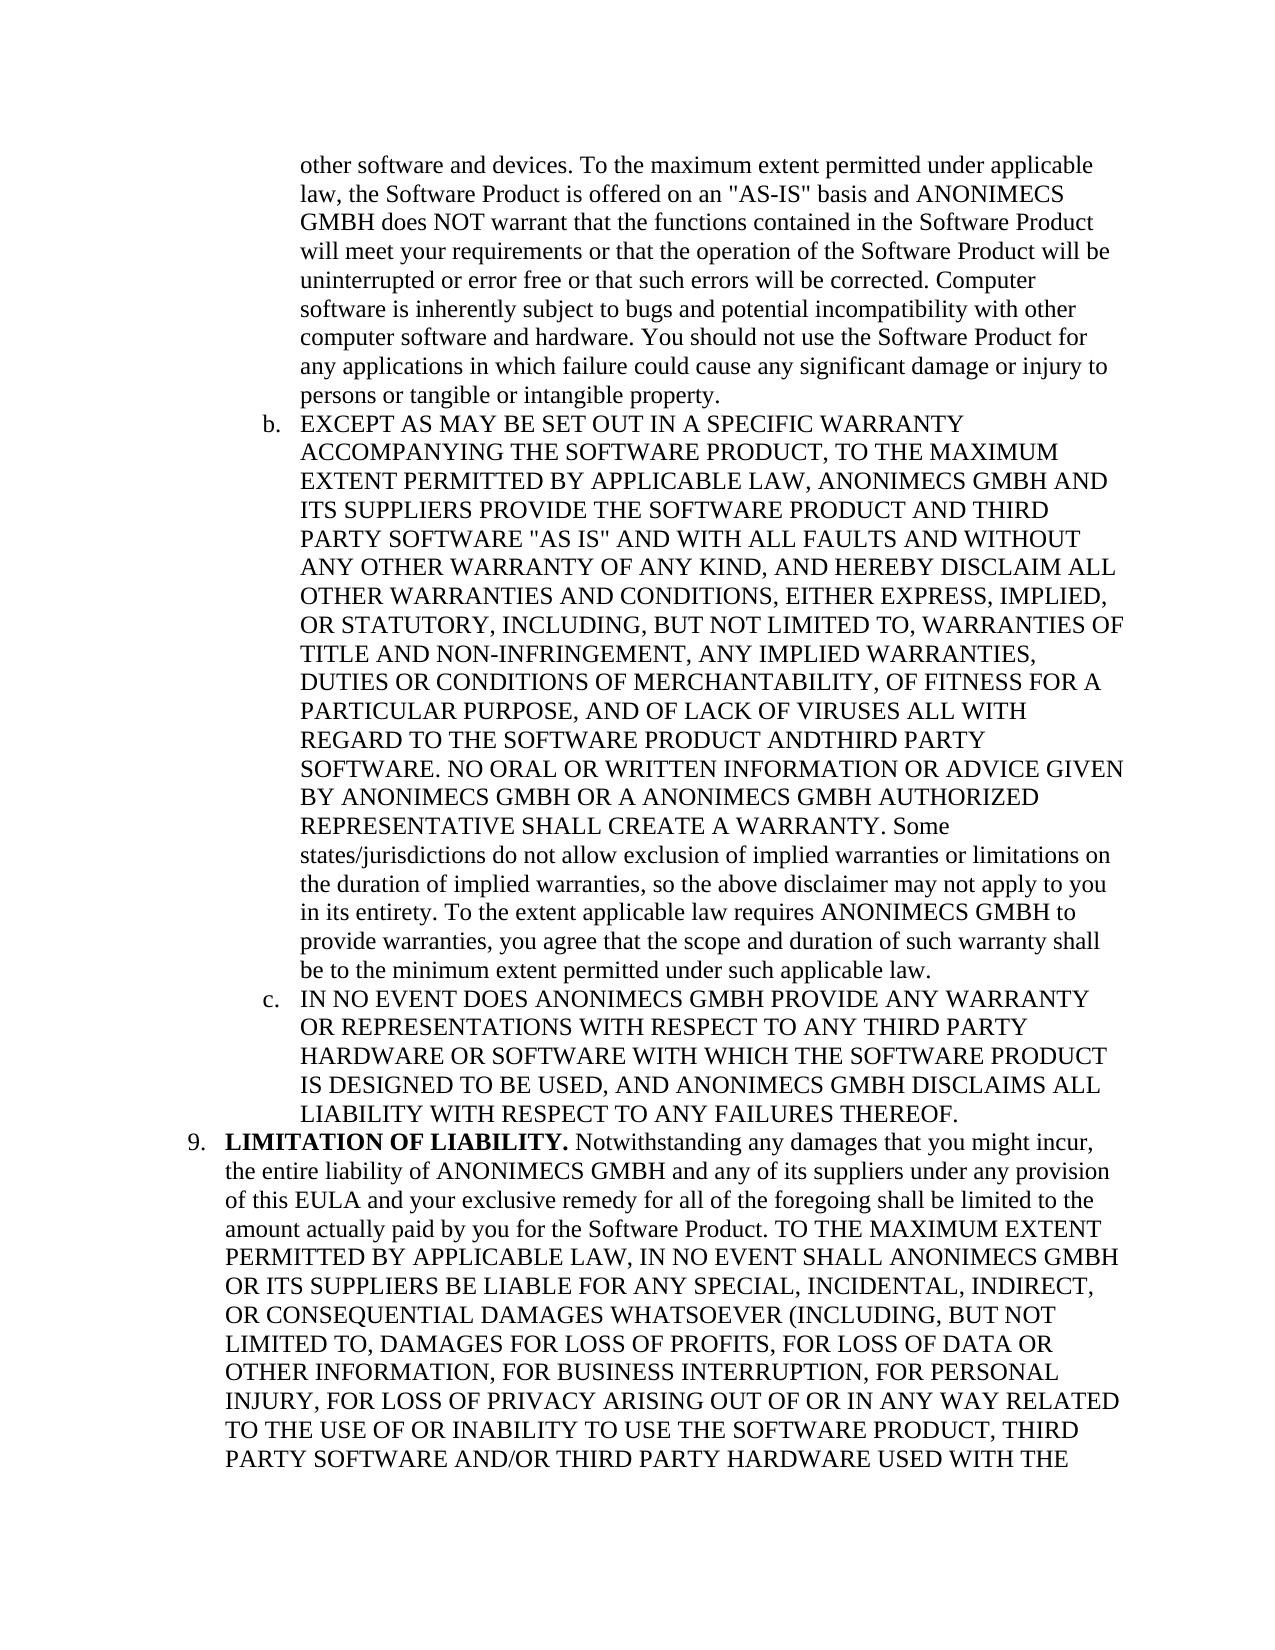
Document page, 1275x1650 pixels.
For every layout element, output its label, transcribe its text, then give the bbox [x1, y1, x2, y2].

list EXCEPT AS MAY BE SET OUT IN A SPECIFIC WARRANTY ACCOMPANYING THE SOFTWARE PRODUCT, TO THE MAXIMUM EXTENT PERMITTED BY APPLICABLE LAW, ANONIMECS GMBH AND ITS SUPPLIERS PROVIDE THE SOFTWARE PRODUCT AND THIRD PARTY SOFTWARE "AS IS" AND WITH ALL FAULTS AND WITHOUT ANY OTHER WARRANTY OF ANY KIND, AND HEREBY DISCLAIM ALL OTHER WARRANTIES AND CONDITIONS, EITHER EXPRESS, IMPLIED, OR STATUTORY, INCLUDING, BUT NOT LIMITED TO, WARRANTIES OF TITLE AND NON-INFRINGEMENT, ANY IMPLIED WARRANTIES, DUTIES OR CONDITIONS OF MERCHANTABILITY, OF FITNESS FOR A PARTICULAR PURPOSE, AND OF LACK OF VIRUSES ALL WITH REGARD TO THE SOFTWARE PRODUCT ANDTHIRD PARTY SOFTWARE. NO ORAL OR WRITTEN INFORMATION OR ADVICE GIVEN BY ANONIMECS GMBH OR A ANONIMECS GMBH AUTHORIZED REPRESENTATIVE SHALL CREATE A WARRANTY. Some states/jurisdictions do not allow exclusion of implied warranties or limitations on the duration of implied warranties, so the above disclaimer may not apply to you in its entirety. To the extent applicable law requires ANONIMECS GMBH to provide warranties, you agree that the scope and duration of such warranty shall be to the minimum extent permitted under such applicable law. [262, 409, 1125, 984]
list IN NO EVENT DOES ANONIMECS GMBH PROVIDE ANY WARRANTY OR REPRESENTATIONS WITH RESPECT TO ANY THIRD PARTY HARDWARE OR SOFTWARE WITH WHICH THE SOFTWARE PRODUCT IS DESIGNED TO BE USED, AND ANONIMECS GMBH DISCLAIMS ALL LIABILITY WITH RESPECT TO ANY FAILURES THEREOF. [262, 984, 1125, 1127]
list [187, 1127, 1125, 1472]
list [262, 150, 1125, 409]
